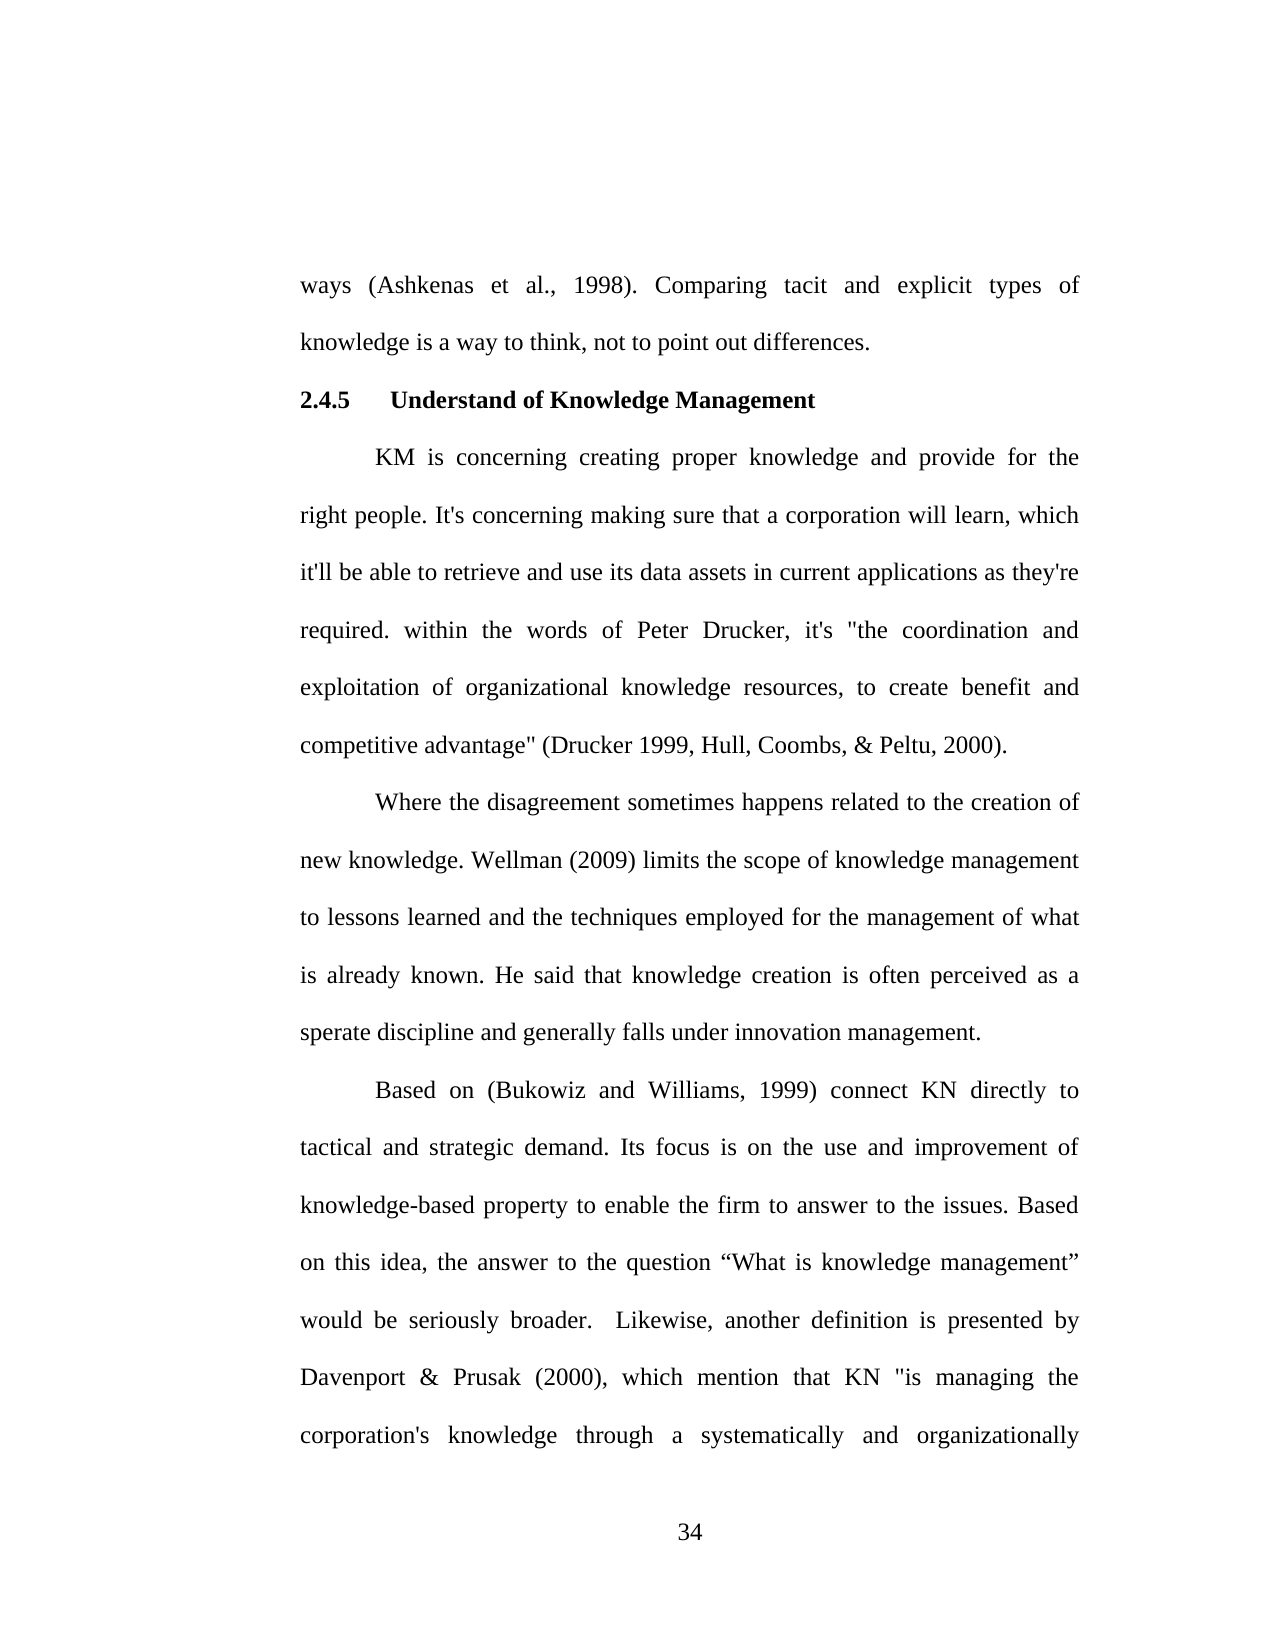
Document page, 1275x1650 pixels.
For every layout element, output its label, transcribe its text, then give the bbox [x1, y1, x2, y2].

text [300, 1075, 1080, 1449]
text Where the disagreement sometimes happens related to the creation of new knowledge. Wellman (2009) limits the scope of knowledge management to lessons learned and the techniques employed for the management of what is already known. He said that knowledge creation is often perceived as a sperate discipline and generally falls under innovation management. [300, 787, 1080, 1046]
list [300, 270, 1080, 356]
subtitle 2.4.5 Understand of Knowledge Management [300, 385, 1080, 414]
text KM is concerning creating proper knowledge and provide for the right people. It's concerning making sure that a corporation will learn, which it'll be able to retrieve and use its data assets in current applications as they're required. within the words of Peter Drucker, it's "the coordination and exploitation of organizational knowledge resources, to create benefit and competitive advantage" (Drucker 1999, Hull, Coombs, & Peltu, 2000). [300, 442, 1080, 759]
